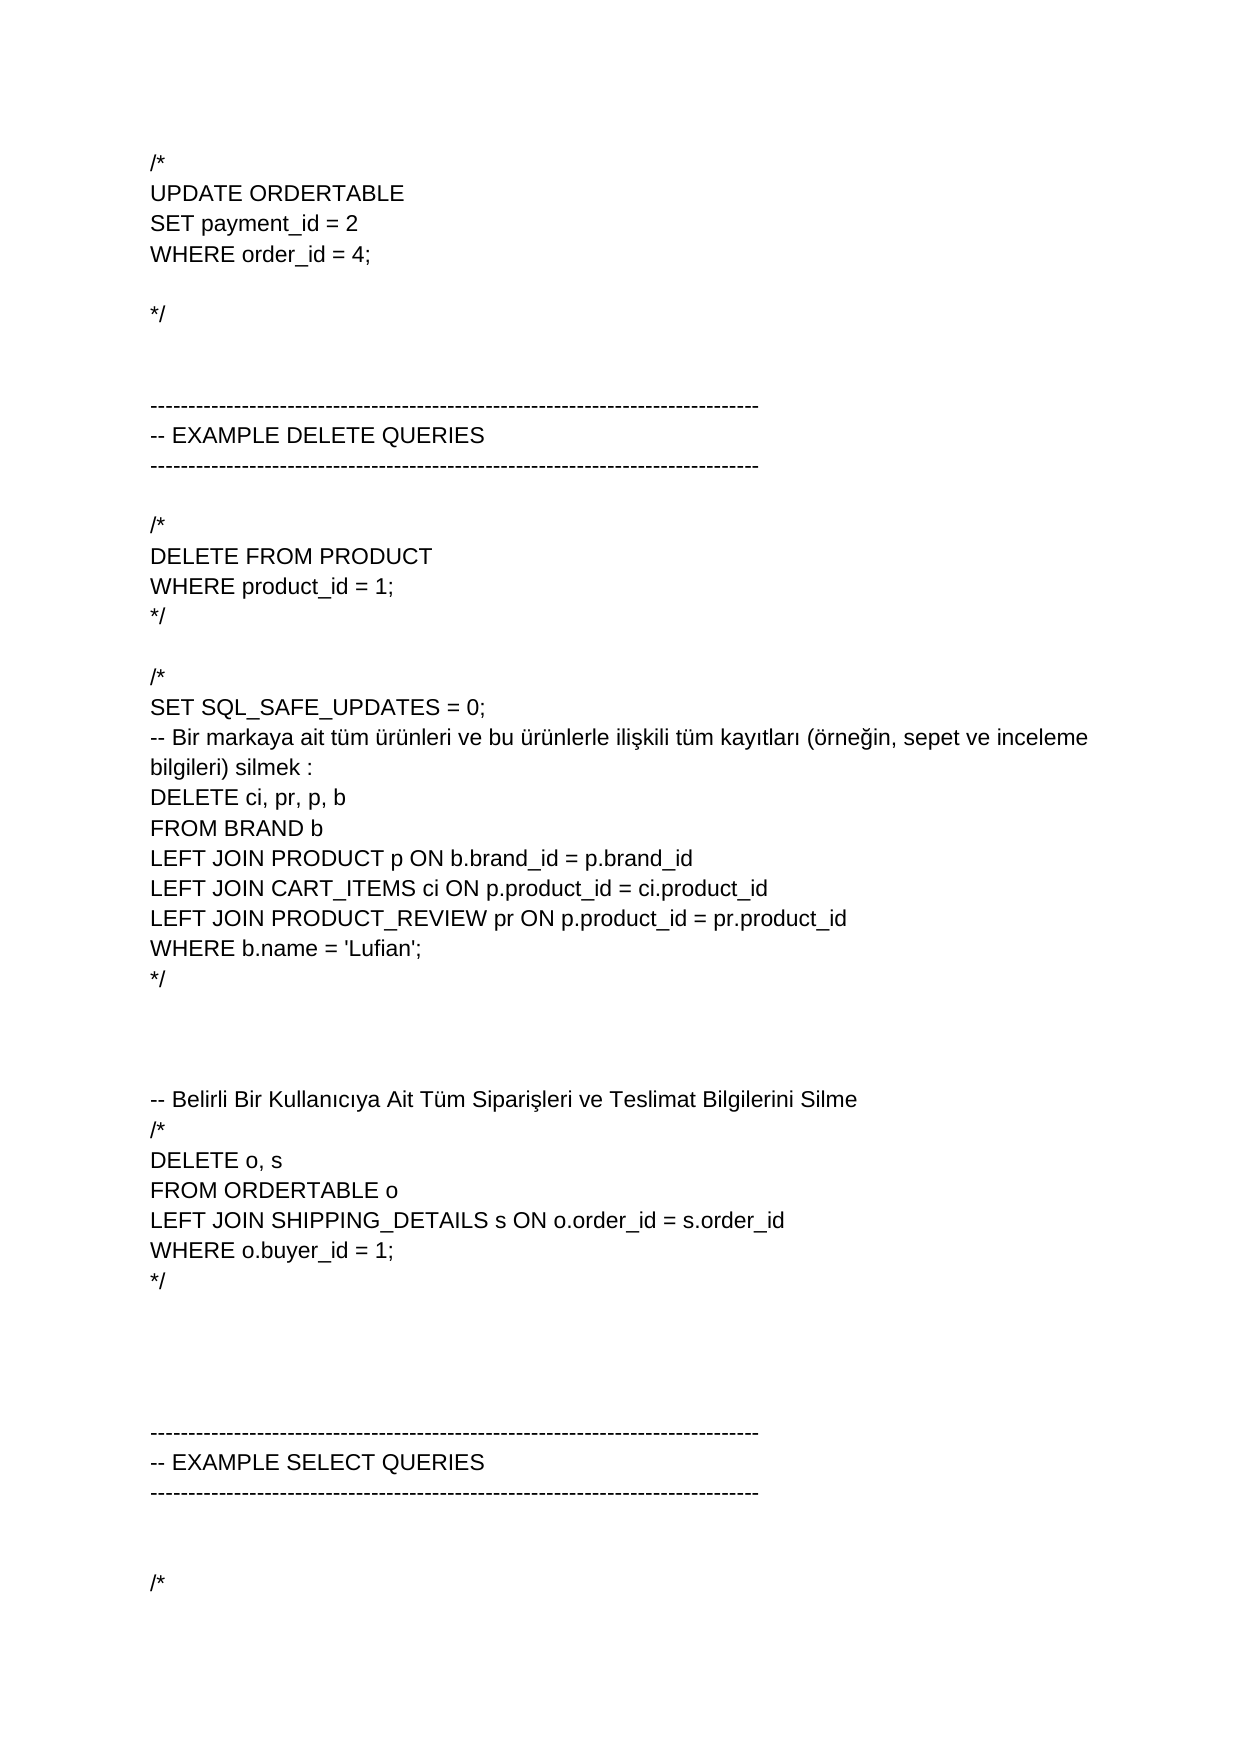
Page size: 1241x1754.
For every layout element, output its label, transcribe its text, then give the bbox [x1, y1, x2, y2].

text SET SQL_SAFE_UPDATES = 0; [150, 694, 1090, 720]
text -------------------------------------------------------------------------------- [150, 452, 1090, 478]
text /* [150, 1570, 1090, 1596]
text LEFT JOIN CART_ITEMS ci ON p.product_id = ci.product_id [150, 875, 1090, 901]
text */ [150, 966, 1090, 992]
text /* [150, 512, 1090, 539]
text LEFT JOIN SHIPPING_DETAILS s ON o.order_id = s.order_id [150, 1207, 1090, 1234]
text -- Bir markaya ait tüm ürünleri ve bu ürünlerle ilişkili tüm kayıtları (örneğin, sepet ve inceleme bilgileri) silmek : [150, 724, 1090, 781]
text -- Belirli Bir Kullanıcıya Ait Tüm Siparişleri ve Teslimat Bilgilerini Silme [150, 1086, 1090, 1113]
text FROM ORDERTABLE o [150, 1177, 1090, 1203]
text WHERE b.name = 'Lufian'; [150, 935, 1090, 962]
text -------------------------------------------------------------------------------- [150, 1419, 1090, 1445]
text */ [150, 1268, 1090, 1294]
text -- EXAMPLE DELETE QUERIES [150, 422, 1090, 448]
text WHERE order_id = 4; [150, 241, 1090, 267]
text DELETE o, s [150, 1147, 1090, 1173]
text SET payment_id = 2 [150, 210, 1090, 237]
text FROM BRAND b [150, 814, 1090, 841]
text UPDATE ORDERTABLE [150, 180, 1090, 207]
text -------------------------------------------------------------------------------- [150, 1479, 1090, 1506]
text WHERE product_id = 1; [150, 573, 1090, 599]
text /* [150, 150, 1090, 176]
text /* [150, 1117, 1090, 1143]
text WHERE o.buyer_id = 1; [150, 1237, 1090, 1264]
text DELETE ci, pr, p, b [150, 784, 1090, 811]
text */ [150, 603, 1090, 629]
text */ [150, 301, 1090, 327]
text LEFT JOIN PRODUCT p ON b.brand_id = p.brand_id [150, 845, 1090, 871]
text -------------------------------------------------------------------------------- [150, 392, 1090, 418]
text LEFT JOIN PRODUCT_REVIEW pr ON p.product_id = pr.product_id [150, 905, 1090, 932]
text -- EXAMPLE SELECT QUERIES [150, 1449, 1090, 1475]
text /* [150, 663, 1090, 690]
text DELETE FROM PRODUCT [150, 543, 1090, 569]
